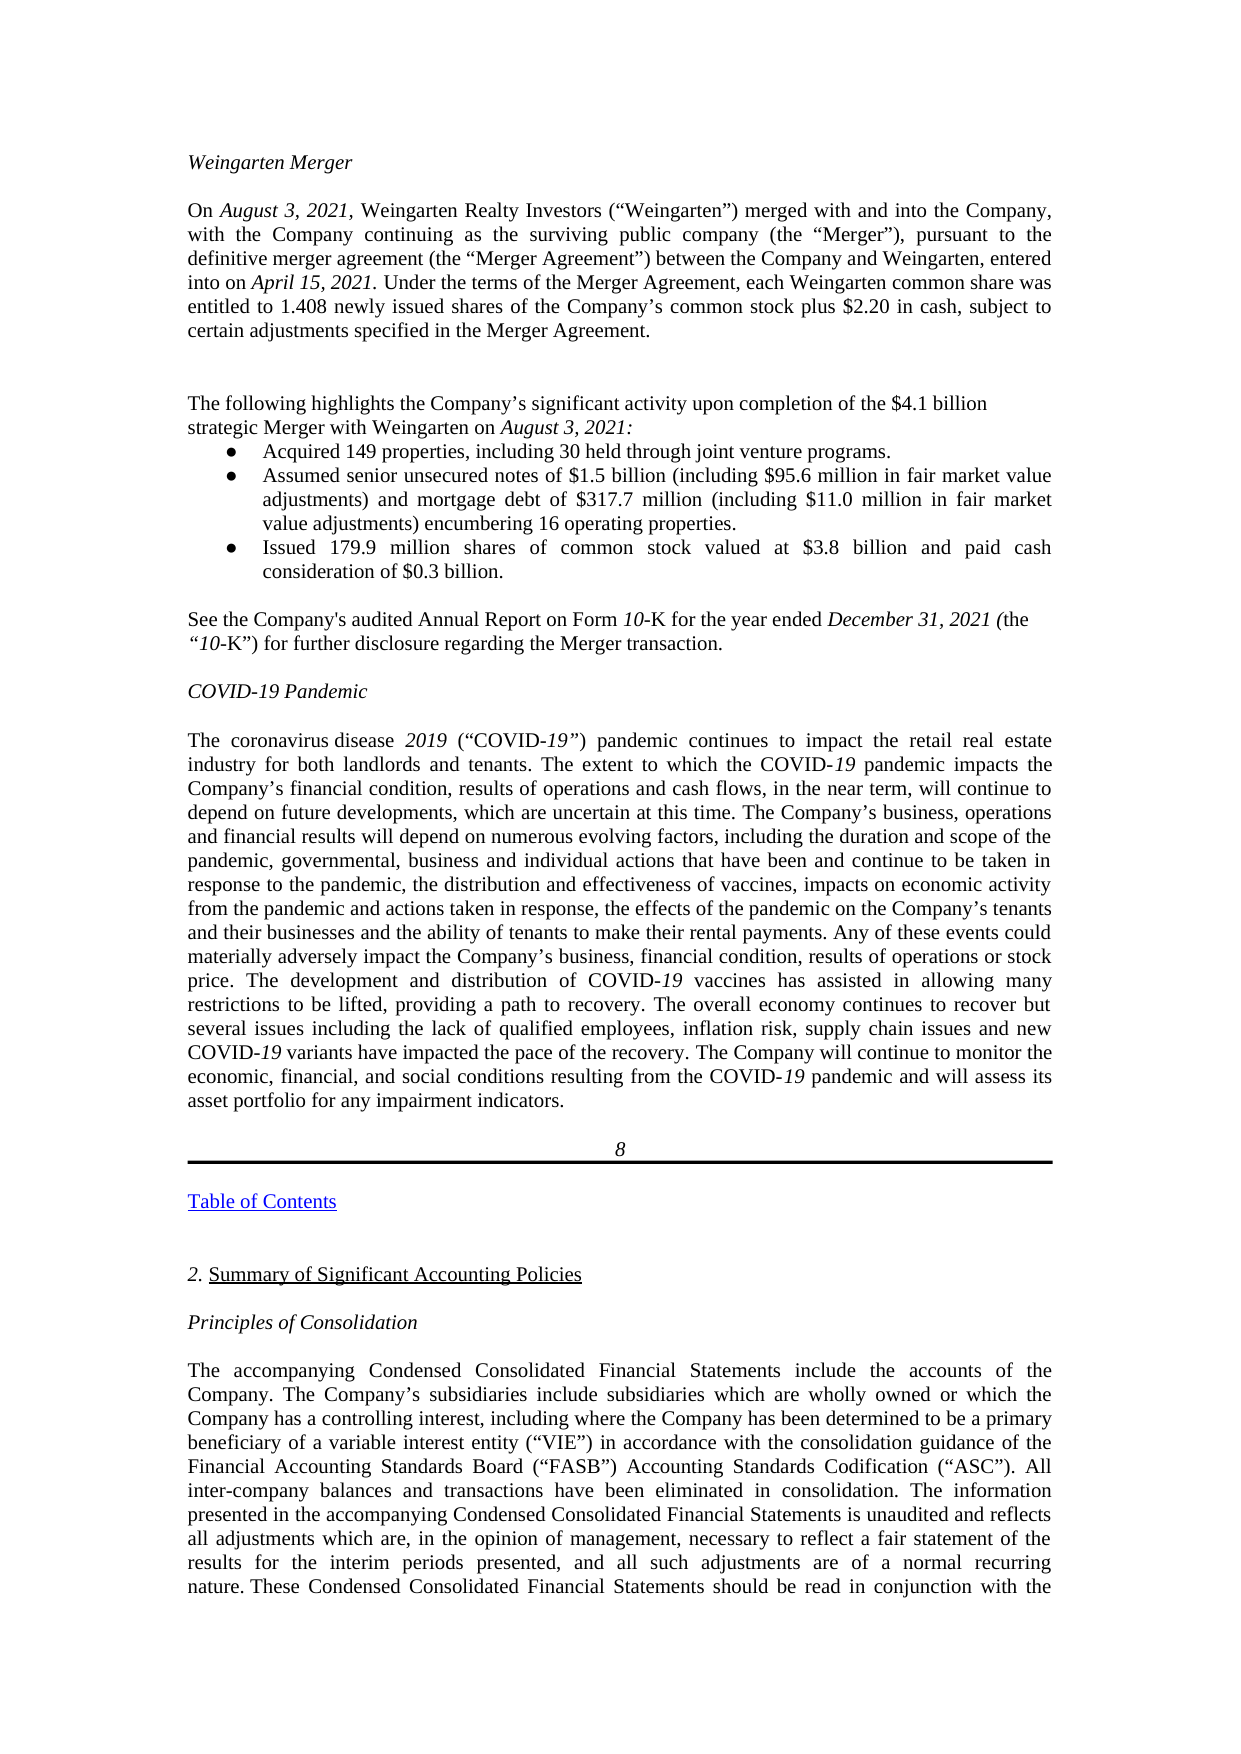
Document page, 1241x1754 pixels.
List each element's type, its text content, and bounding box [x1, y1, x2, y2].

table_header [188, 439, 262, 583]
text On August 3, 2021, Weingarten Realty Investors (“Weingarten”) merged with and into the Company, with the Company continuing as the surviving public company (the “Merger”), pursuant to the definitive merger agreement (the “Merger Agreement”) between the Company and Weingarten, entered into on April 15, 2021. Under the terms of the Merger Agreement, each Weingarten common share was entitled to 1.408 newly issued shares of the Company’s common stock plus $2.20 in cash, subject to certain adjustments specified in the Merger Agreement. [187, 198, 1053, 342]
text The following highlights the Company’s significant activity upon completion of the $4.1 billion strategic Merger with Weingarten on August 3, 2021: [187, 391, 1053, 439]
text The coronavirus disease 2019 (“COVID-19”) pandemic continues to impact the retail real estate industry for both landlords and tenants. The extent to which the COVID-19 pandemic impacts the Company’s financial condition, results of operations and cash flows, in the near term, will continue to depend on future developments, which are uncertain at this time. The Company’s business, operations and financial results will depend on numerous evolving factors, including the duration and scope of the pandemic, governmental, business and individual actions that have been and continue to be taken in response to the pandemic, the distribution and effectiveness of vaccines, impacts on economic activity from the pandemic and actions taken in response, the effects of the pandemic on the Company’s tenants and their businesses and the ability of tenants to make their rental payments. Any of these events could materially adversely impact the Company’s business, financial condition, results of operations or stock price. The development and distribution of COVID-19 vaccines has assisted in allowing many restrictions to be lifted, providing a path to recovery. The overall economy continues to recover but several issues including the lack of qualified employees, inflation risk, supply chain issues and new COVID-19 variants have impacted the pace of the recovery. The Company will continue to monitor the economic, financial, and social conditions resulting from the COVID-19 pandemic and will assess its asset portfolio for any impairment indicators. [187, 727, 1053, 1112]
text Weingarten Merger [187, 150, 1053, 174]
text Table of Contents [187, 1189, 1053, 1213]
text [187, 1358, 1053, 1598]
text COVID-19 Pandemic [187, 679, 1053, 703]
text 8 [187, 1137, 1053, 1160]
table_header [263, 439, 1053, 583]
text 2. Summary of Significant Accounting Policies [187, 1262, 1053, 1286]
text See the Company's audited Annual Report on Form 10-K for the year ended December 31, 2021 (the “10-K”) for further disclosure regarding the Merger transaction. [187, 607, 1053, 655]
text Principles of Consolidation [187, 1310, 1053, 1334]
